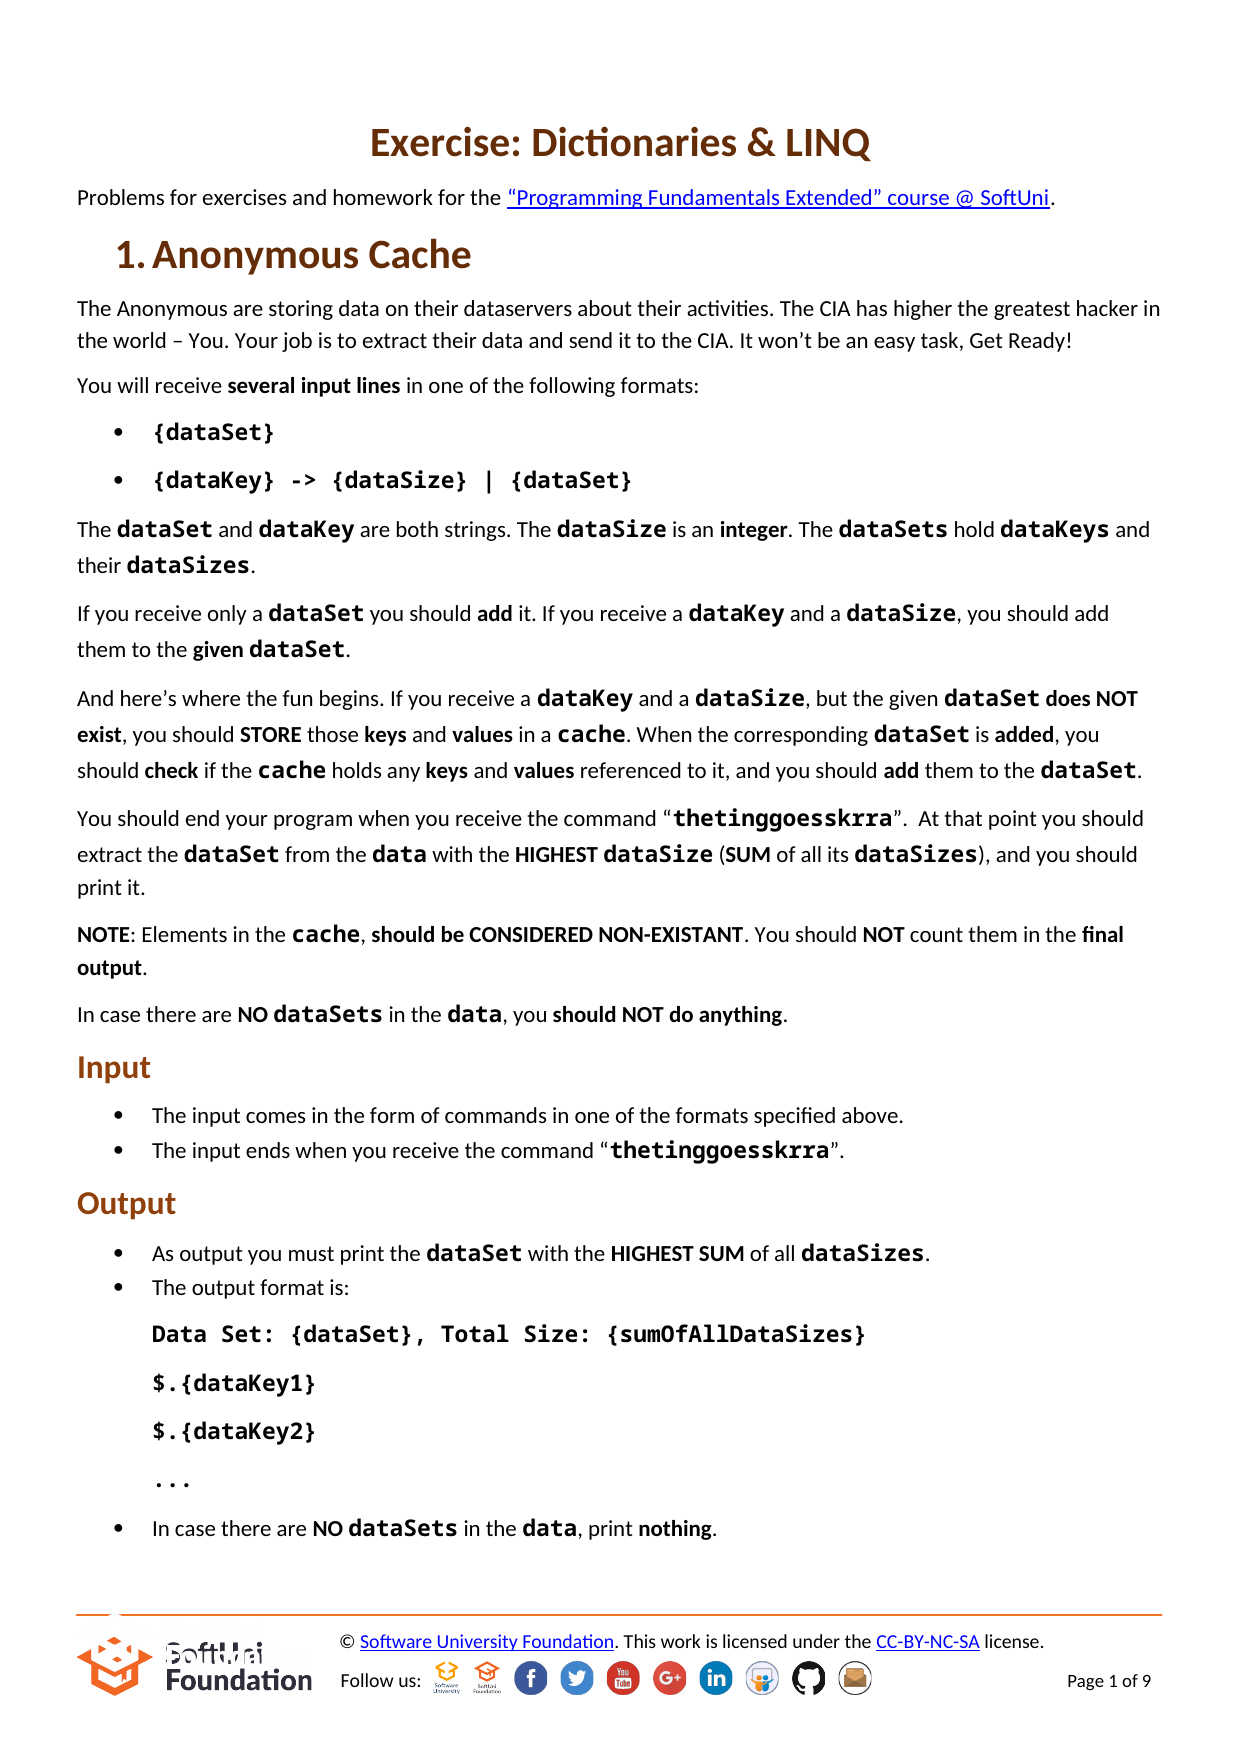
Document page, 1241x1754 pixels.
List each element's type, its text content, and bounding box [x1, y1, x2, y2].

subtitle Input [77, 1047, 1163, 1087]
list In case there are NO dataSets in the data, print nothing. [114, 1512, 1163, 1543]
picture [473, 1661, 501, 1695]
text You should end your program when you receive the command “thetinggoesskrra”. At that point you should extract the dataSet from the data with the HIGHEST dataSize (SUM of all its dataSizes), and you should print it. [77, 802, 1163, 901]
picture [560, 1661, 594, 1695]
picture [838, 1661, 872, 1695]
list The output format is: [114, 1273, 1163, 1301]
picture [699, 1661, 709, 1671]
text The dataSet and dataKey are both strings. The dataSize is an integer. The dataSets hold dataKeys and their dataSizes. [77, 513, 1163, 580]
picture [792, 1661, 825, 1695]
picture [699, 1685, 709, 1695]
subtitle Anonymous Cache [114, 228, 1163, 278]
subtitle Output [77, 1182, 1163, 1223]
picture [76, 1612, 312, 1696]
text NOTE: Elements in the cache, should be CONSIDERED NON-EXISTANT. You should NOT count them in the final output. [77, 918, 1163, 981]
picture [714, 1675, 725, 1685]
text You will receive several input lines in one of the following formats: [77, 371, 1163, 399]
text ... [152, 1463, 1163, 1494]
list The input ends when you receive the command “thetinggoesskrra”. [114, 1134, 1163, 1165]
text Problems for exercises and homework for the “Programming Fundamentals Extended” course @ SoftUni. [77, 183, 1163, 211]
picture [606, 1661, 640, 1695]
list {dataKey} -> {dataSize} | {dataSet} [114, 464, 1163, 496]
text If you receive only a dataSet you should add it. If you receive a dataKey and a dataSize, you should add them to the given dataSet. [77, 597, 1163, 664]
list {dataSet} [114, 416, 1163, 447]
text And here’s where the fun begins. If you receive a dataKey and a dataSize, but the given dataSet does NOT exist, you should STORE those keys and values in a cache. When the corresponding dataSet is added, you should check if the cache holds any keys and values referenced to it, and you should add them to the dataSet. [77, 682, 1163, 785]
text Data Set: {dataSet}, Total Size: {sumOfAllDataSizes} [152, 1318, 1163, 1349]
text $.{dataKey1} [152, 1366, 1163, 1398]
picture [514, 1661, 548, 1695]
picture [433, 1661, 460, 1695]
picture [653, 1661, 687, 1695]
text The Anonymous are storing data on their dataservers about their activities. The CIA has higher the greatest hacker in the world – You. Your job is to extract their data and send it to the CIA. It won’t be an easy task, Get Ready! [77, 294, 1163, 355]
text In case there are NO dataSets in the data, you should NOT do anything. [77, 998, 1163, 1029]
subtitle Exercise: Dictionaries & LINQ [77, 116, 1163, 167]
list The input comes in the form of commands in one of the formats specified above. [114, 1102, 1163, 1130]
picture [723, 1685, 733, 1695]
list As output you must print the dataSet with the HIGHEST SUM of all dataSizes. [114, 1237, 1163, 1269]
picture [745, 1661, 779, 1695]
text $.{dataKey2} [152, 1415, 1163, 1446]
picture [723, 1661, 733, 1671]
